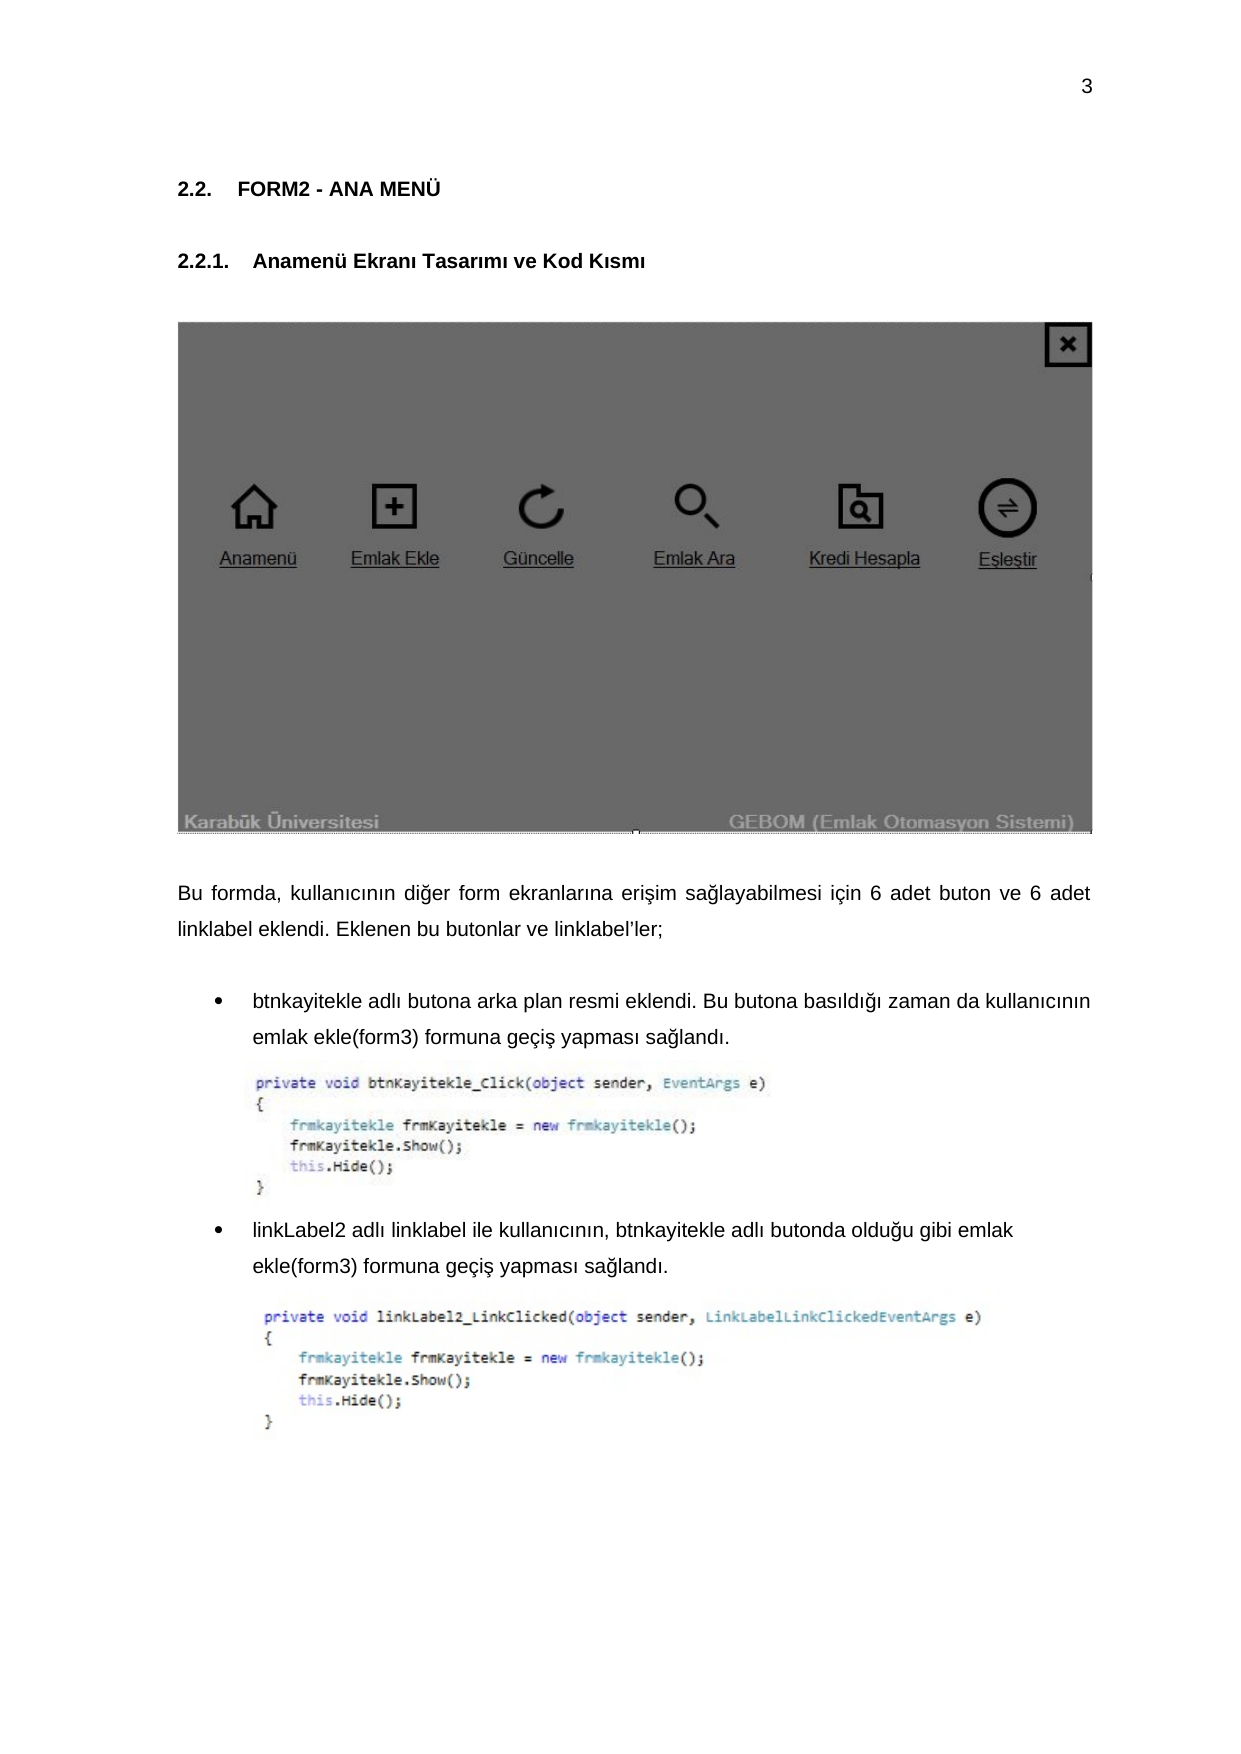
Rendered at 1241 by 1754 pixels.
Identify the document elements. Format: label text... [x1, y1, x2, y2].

picture [220, 1060, 821, 1206]
subtitle FORM2 - ANA MENÜ [177, 177, 1092, 201]
text Bu formda, kullanıcının diğer form ekranlarına erişim sağlayabilmesi için 6 adet buton ve 6 adet linklabel eklendi. Eklenen bu butonlar ve linklabel’ler; [177, 881, 1092, 941]
picture [252, 1289, 1001, 1442]
subtitle Anamenü Ekranı Tasarımı ve Kod Kısmı [177, 249, 1092, 273]
picture [177, 321, 1093, 834]
list btnkayitekle adlı butona arka plan resmi eklendi. Bu butona basıldığı zaman da kullanıcının emlak ekle(form3) formuna geçiş yapması sağlandı. [215, 989, 1092, 1049]
